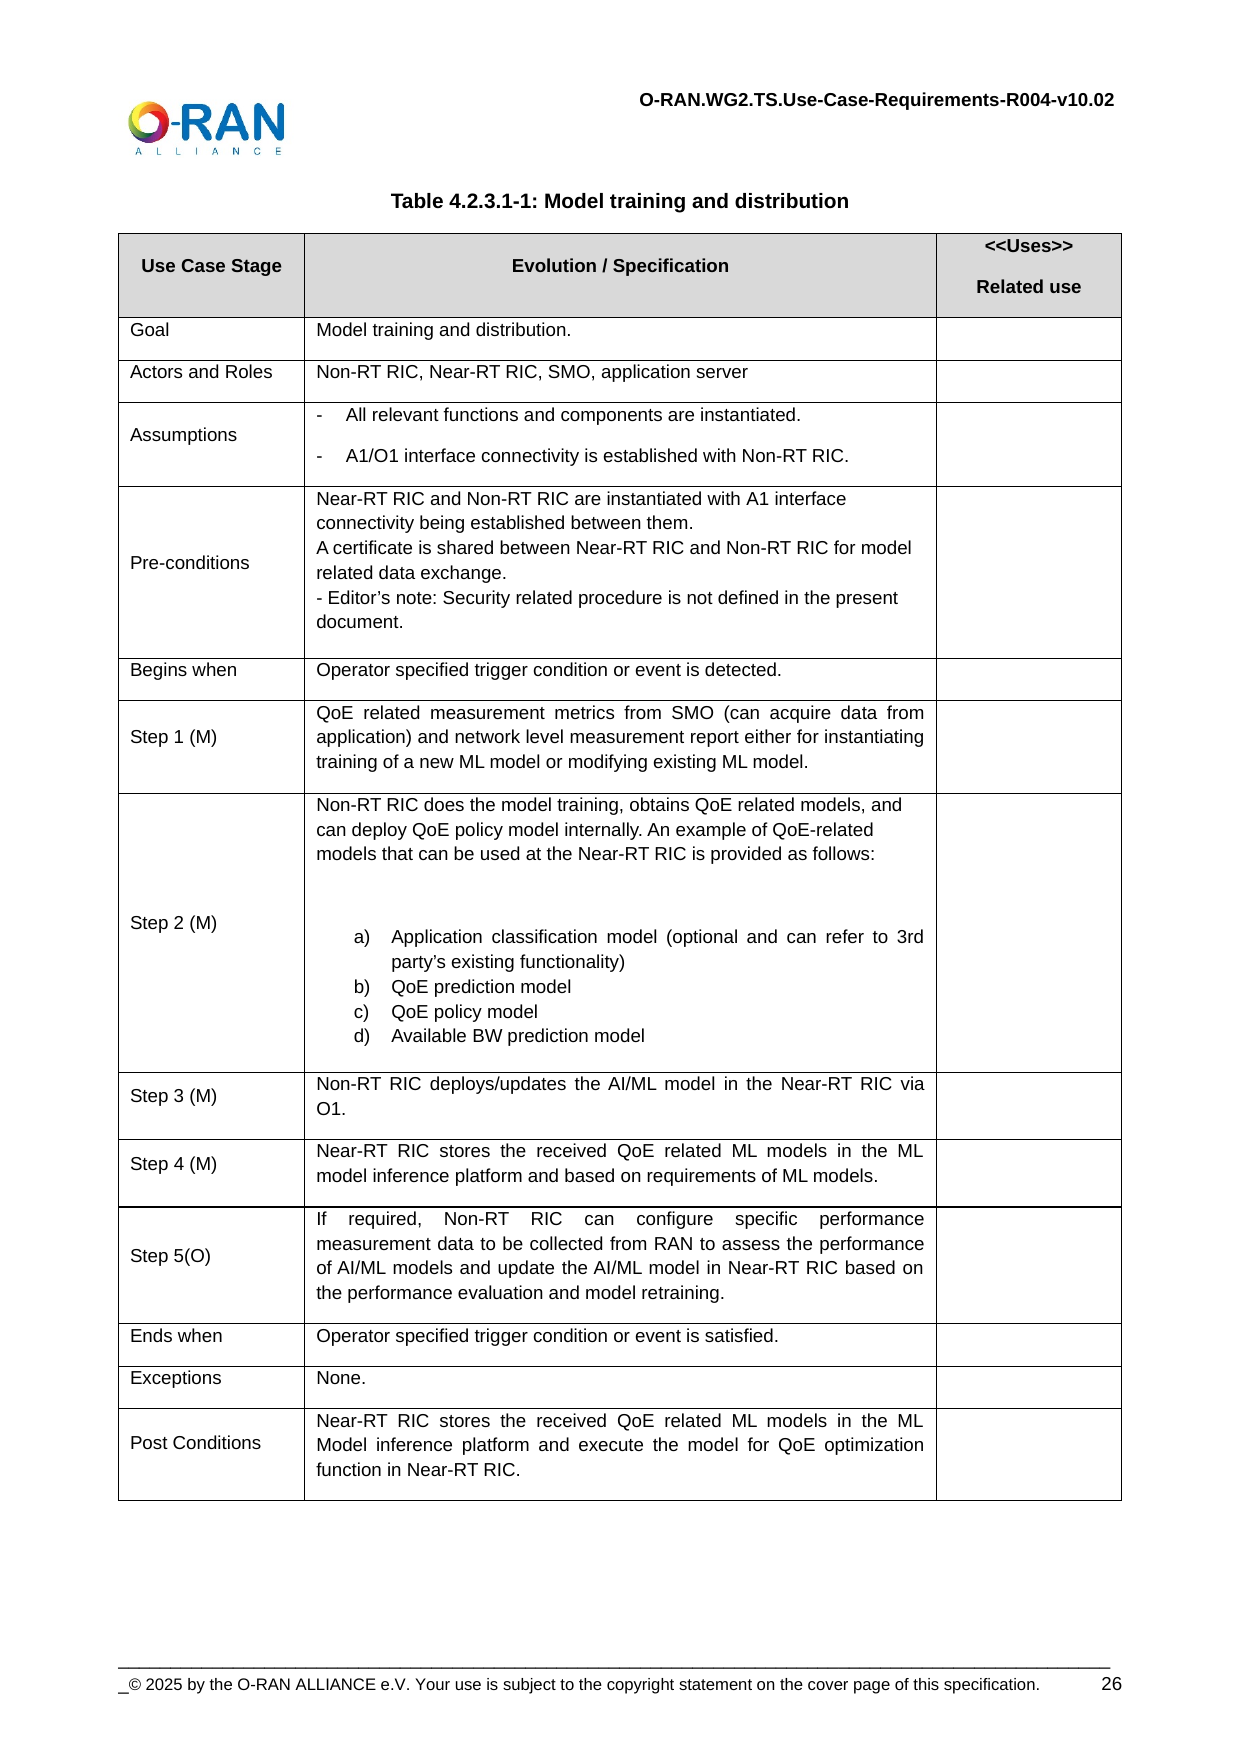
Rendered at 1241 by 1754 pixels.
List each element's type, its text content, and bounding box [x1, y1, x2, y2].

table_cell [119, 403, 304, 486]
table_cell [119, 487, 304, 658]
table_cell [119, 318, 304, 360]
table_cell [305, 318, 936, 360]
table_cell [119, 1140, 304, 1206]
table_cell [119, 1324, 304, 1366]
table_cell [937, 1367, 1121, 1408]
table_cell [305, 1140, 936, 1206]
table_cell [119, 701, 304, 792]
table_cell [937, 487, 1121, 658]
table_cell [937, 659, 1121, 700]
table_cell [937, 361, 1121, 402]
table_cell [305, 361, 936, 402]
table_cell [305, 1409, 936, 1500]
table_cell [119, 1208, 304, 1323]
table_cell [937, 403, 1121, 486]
picture [118, 88, 298, 166]
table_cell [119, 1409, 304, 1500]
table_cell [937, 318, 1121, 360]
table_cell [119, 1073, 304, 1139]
text Table 4.2.3.1-1: Model training and distribution [118, 189, 1122, 213]
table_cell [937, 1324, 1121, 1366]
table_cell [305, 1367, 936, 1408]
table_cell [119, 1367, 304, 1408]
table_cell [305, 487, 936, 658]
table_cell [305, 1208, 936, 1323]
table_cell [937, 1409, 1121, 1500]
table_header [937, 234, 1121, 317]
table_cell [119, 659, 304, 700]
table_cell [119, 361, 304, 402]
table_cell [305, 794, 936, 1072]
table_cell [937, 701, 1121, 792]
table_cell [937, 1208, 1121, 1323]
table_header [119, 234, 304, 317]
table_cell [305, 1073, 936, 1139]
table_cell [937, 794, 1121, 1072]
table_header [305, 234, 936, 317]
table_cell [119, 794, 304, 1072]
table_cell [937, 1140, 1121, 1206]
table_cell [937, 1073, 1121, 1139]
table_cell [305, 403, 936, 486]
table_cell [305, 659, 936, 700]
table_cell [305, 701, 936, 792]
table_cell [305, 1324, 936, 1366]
